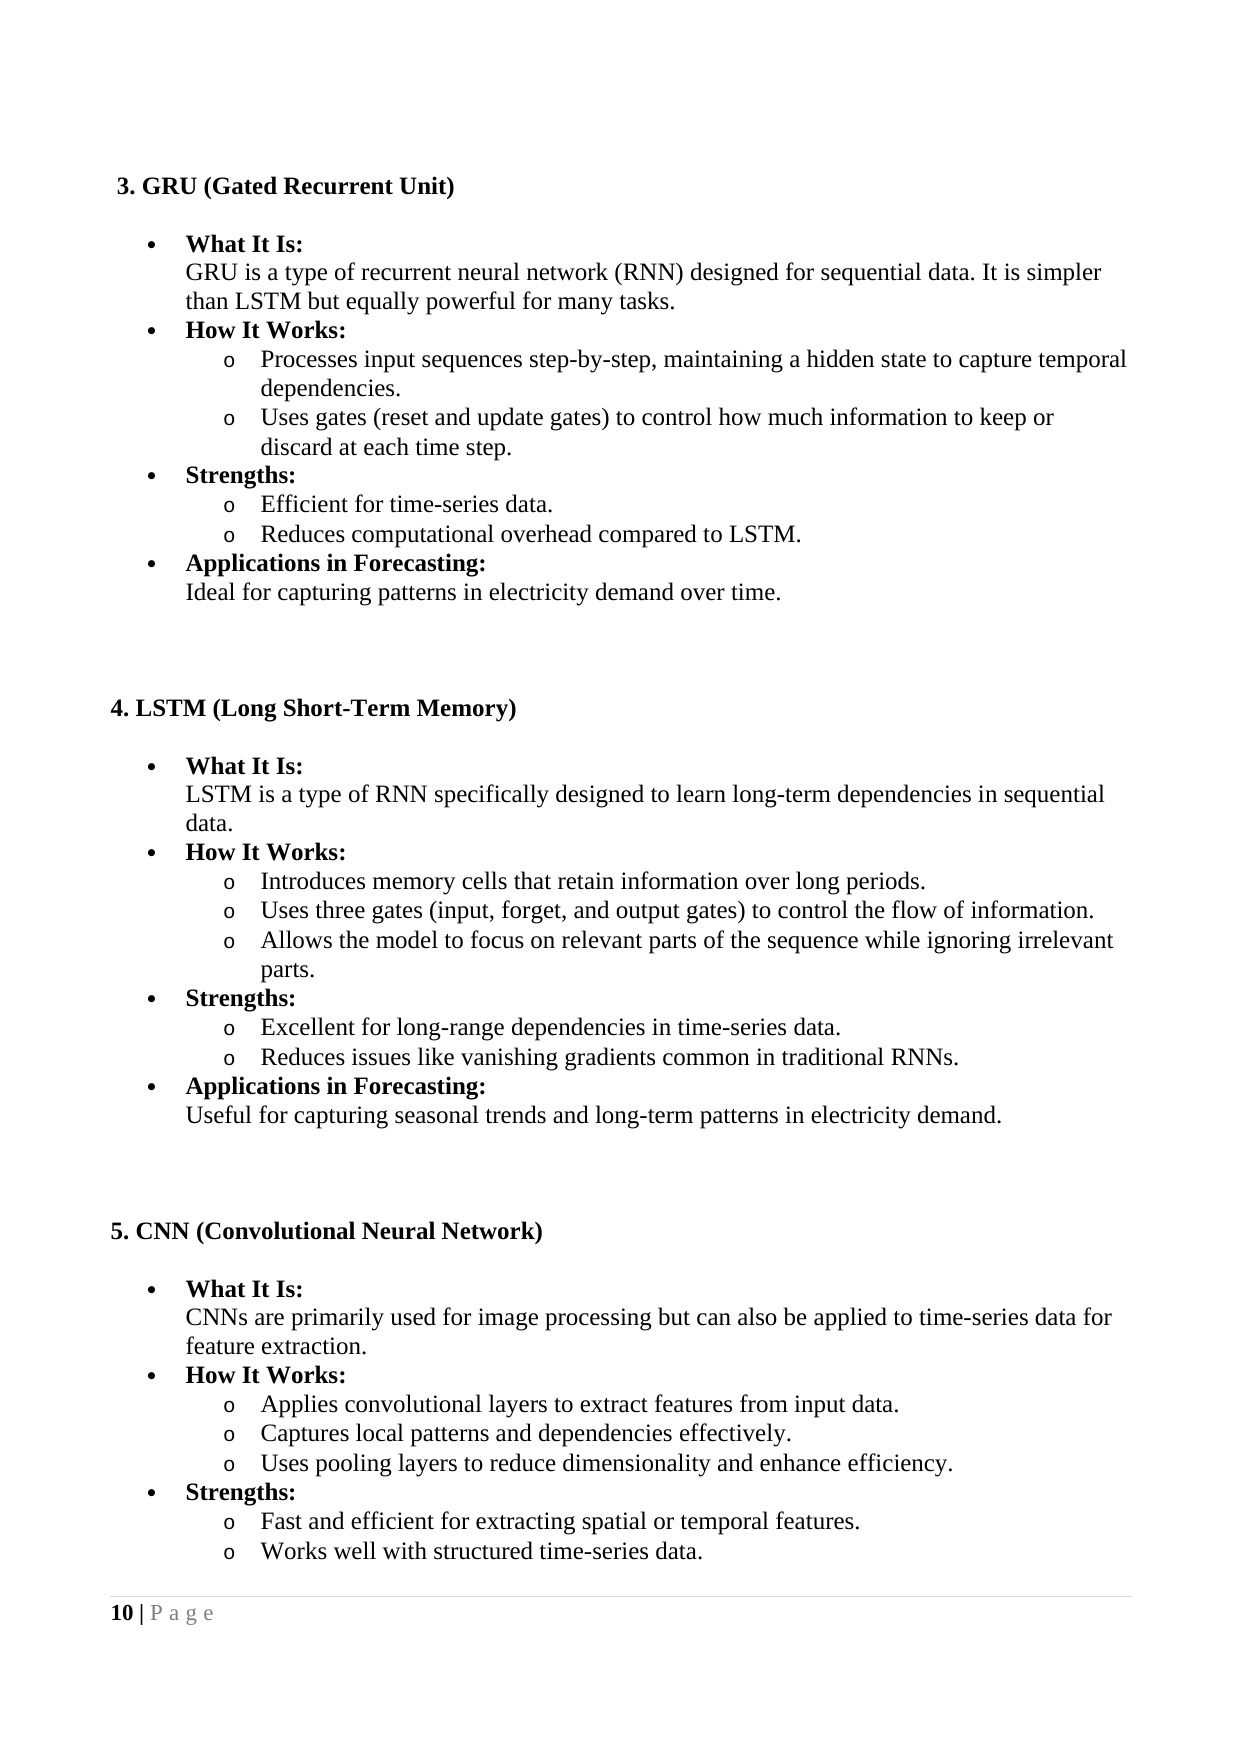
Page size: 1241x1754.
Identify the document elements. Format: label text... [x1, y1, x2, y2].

list Fast and efficient for extracting spatial or temporal features. [223, 1506, 1132, 1536]
text 3. GRU (Gated Recurrent Unit) [110, 171, 1132, 199]
list Applications in Forecasting: Ideal for capturing patterns in electricity demand over time. [148, 548, 1132, 606]
list Works well with structured time-series data. [223, 1536, 1132, 1565]
list Applies convolutional layers to extract features from input data. [223, 1389, 1132, 1418]
list Strengths: [148, 460, 1132, 489]
list Reduces computational overhead compared to LSTM. [223, 519, 1132, 548]
list What It Is: CNNs are primarily used for image processing but can also be applied to time-series data for feature extraction. [148, 1274, 1132, 1360]
list Reduces issues like vanishing gradients common in traditional RNNs. [223, 1042, 1132, 1071]
list Excellent for long-range dependencies in time-series data. [223, 1012, 1132, 1042]
list Strengths: [148, 1477, 1132, 1506]
text 4. LSTM (Long Short-Term Memory) [110, 693, 1132, 722]
list Captures local patterns and dependencies effectively. [223, 1418, 1132, 1448]
list What It Is: LSTM is a type of RNN specifically designed to learn long-term dependencies in sequential data. [148, 751, 1132, 837]
list Uses pooling layers to reduce dimensionality and enhance efficiency. [223, 1448, 1132, 1477]
list Uses gates (reset and update gates) to control how much information to keep or discard at each time step. [223, 402, 1132, 460]
list Uses three gates (input, forget, and output gates) to control the flow of information. [223, 895, 1132, 925]
list How It Works: [148, 1360, 1132, 1389]
list Efficient for time-series data. [223, 489, 1132, 519]
list How It Works: [148, 315, 1132, 344]
list Processes input sequences step-by-step, maintaining a hidden state to capture temporal dependencies. [223, 344, 1132, 402]
list Introduces memory cells that retain information over long periods. [223, 866, 1132, 895]
list What It Is: GRU is a type of recurrent neural network (RNN) designed for sequential data. It is simpler than LSTM but equally powerful for many tasks. [148, 229, 1132, 315]
list How It Works: [148, 837, 1132, 866]
list Allows the model to focus on relevant parts of the sequence while ignoring irrelevant parts. [223, 925, 1132, 983]
list Strengths: [148, 983, 1132, 1012]
list Applications in Forecasting: Useful for capturing seasonal trends and long-term patterns in electricity demand. [148, 1071, 1132, 1129]
text 5. CNN (Convolutional Neural Network) [110, 1216, 1132, 1244]
